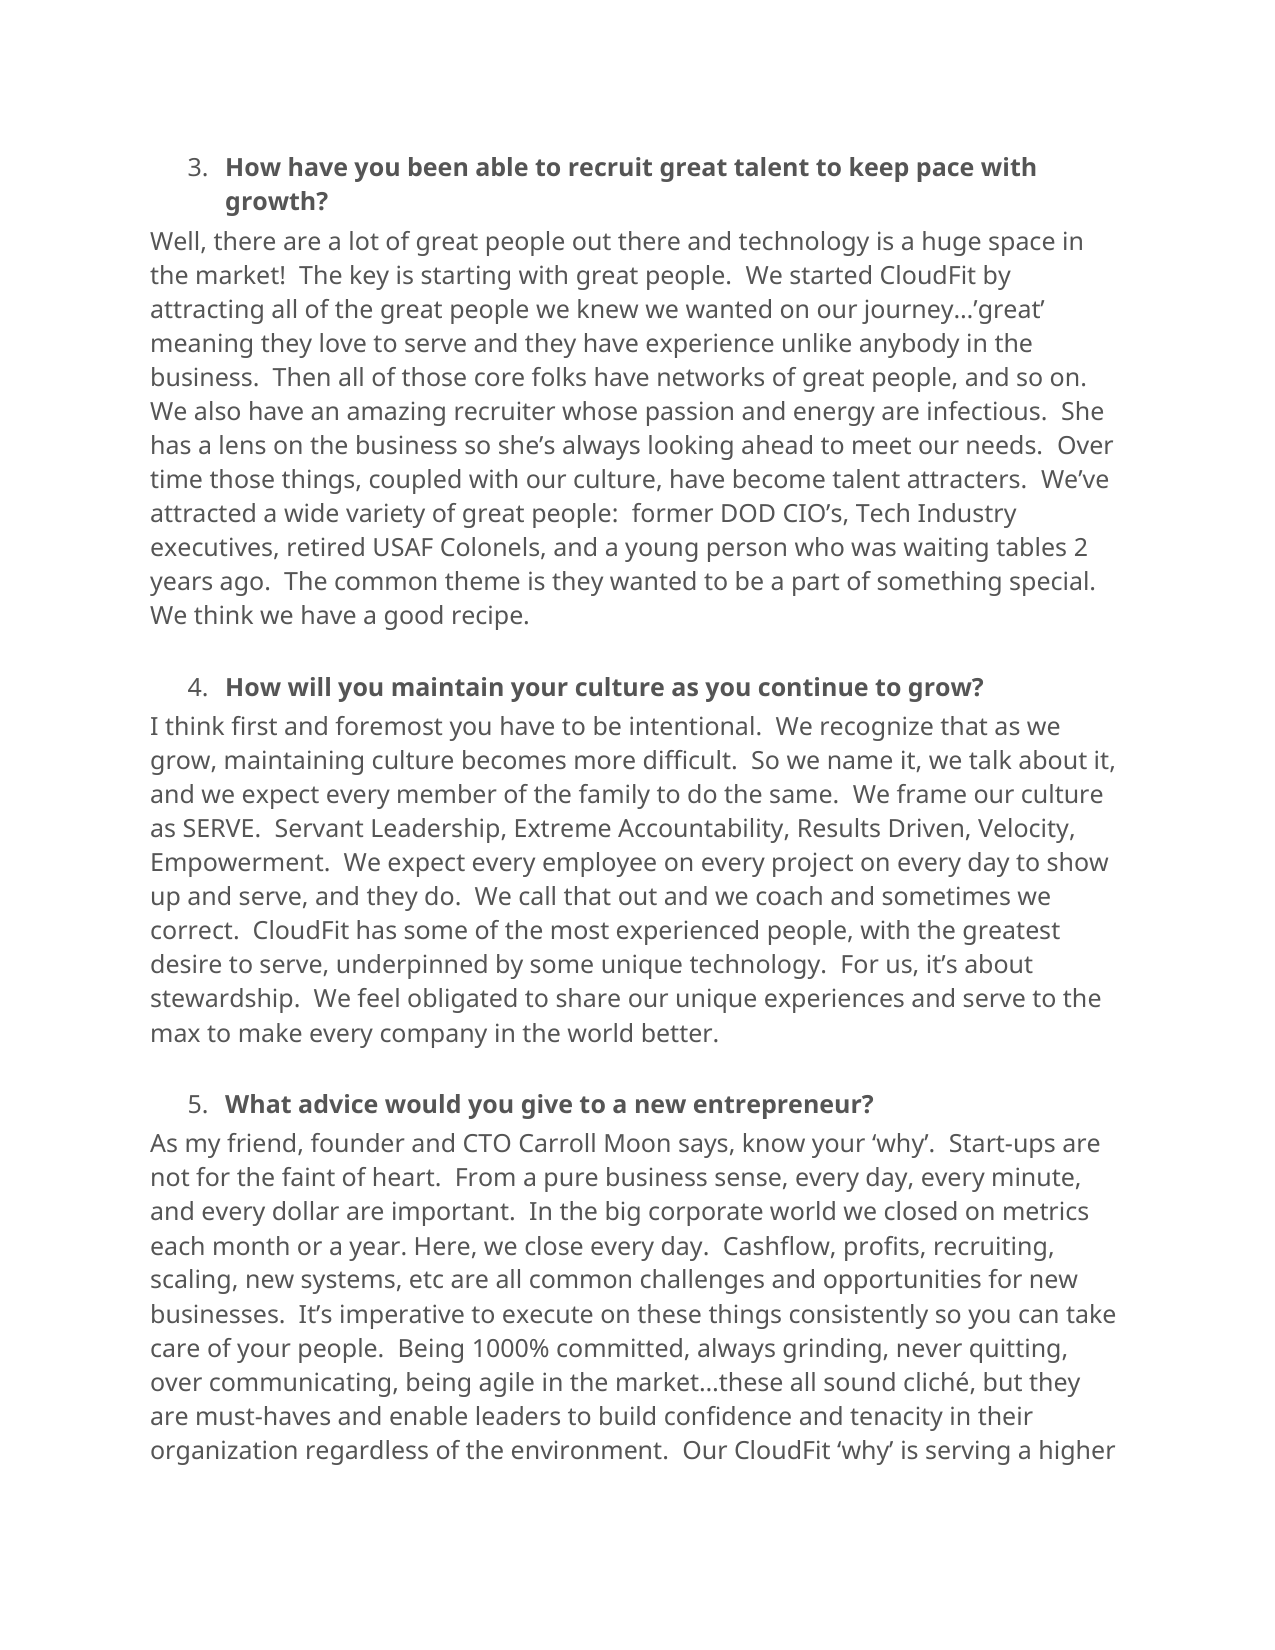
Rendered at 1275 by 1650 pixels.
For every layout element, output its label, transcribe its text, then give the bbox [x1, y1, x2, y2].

list What advice would you give to a new entrepreneur? [187, 1087, 1125, 1121]
list How have you been able to recruit great talent to keep pace with growth? [187, 150, 1125, 218]
text Well, there are a lot of great people out there and technology is a huge space in the market! The key is starting with great people. We started CloudFit by attracting all of the great people we knew we wanted on our journey…’great’ meaning they love to serve and they have experience unlike anybody in the business. Then all of those core folks have networks of great people, and so on. We also have an amazing recruiter whose passion and energy are infectious. She has a lens on the business so she’s always looking ahead to meet our needs. Over time those things, coupled with our culture, have become talent attracters. We’ve attracted a wide variety of great people: former DOD CIO’s, Tech Industry executives, retired USAF Colonels, and a young person who was waiting tables 2 years ago. The common theme is they wanted to be a part of something special. We think we have a good recipe. [150, 223, 1125, 632]
list How will you maintain your culture as you continue to grow? [187, 669, 1125, 703]
text I think first and foremost you have to be intentional. We recognize that as we grow, maintaining culture becomes more difficult. So we name it, we talk about it, and we expect every member of the family to do the same. We frame our culture as SERVE. Servant Leadership, Extreme Accountability, Results Driven, Velocity, Empowerment. We expect every employee on every project on every day to show up and serve, and they do. We call that out and we coach and sometimes we correct. CloudFit has some of the most experienced people, with the greatest desire to serve, underpinned by some unique technology. For us, it’s about stewardship. We feel obligated to share our unique experiences and serve to the max to make every company in the world better. [150, 709, 1125, 1049]
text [150, 1126, 1125, 1467]
